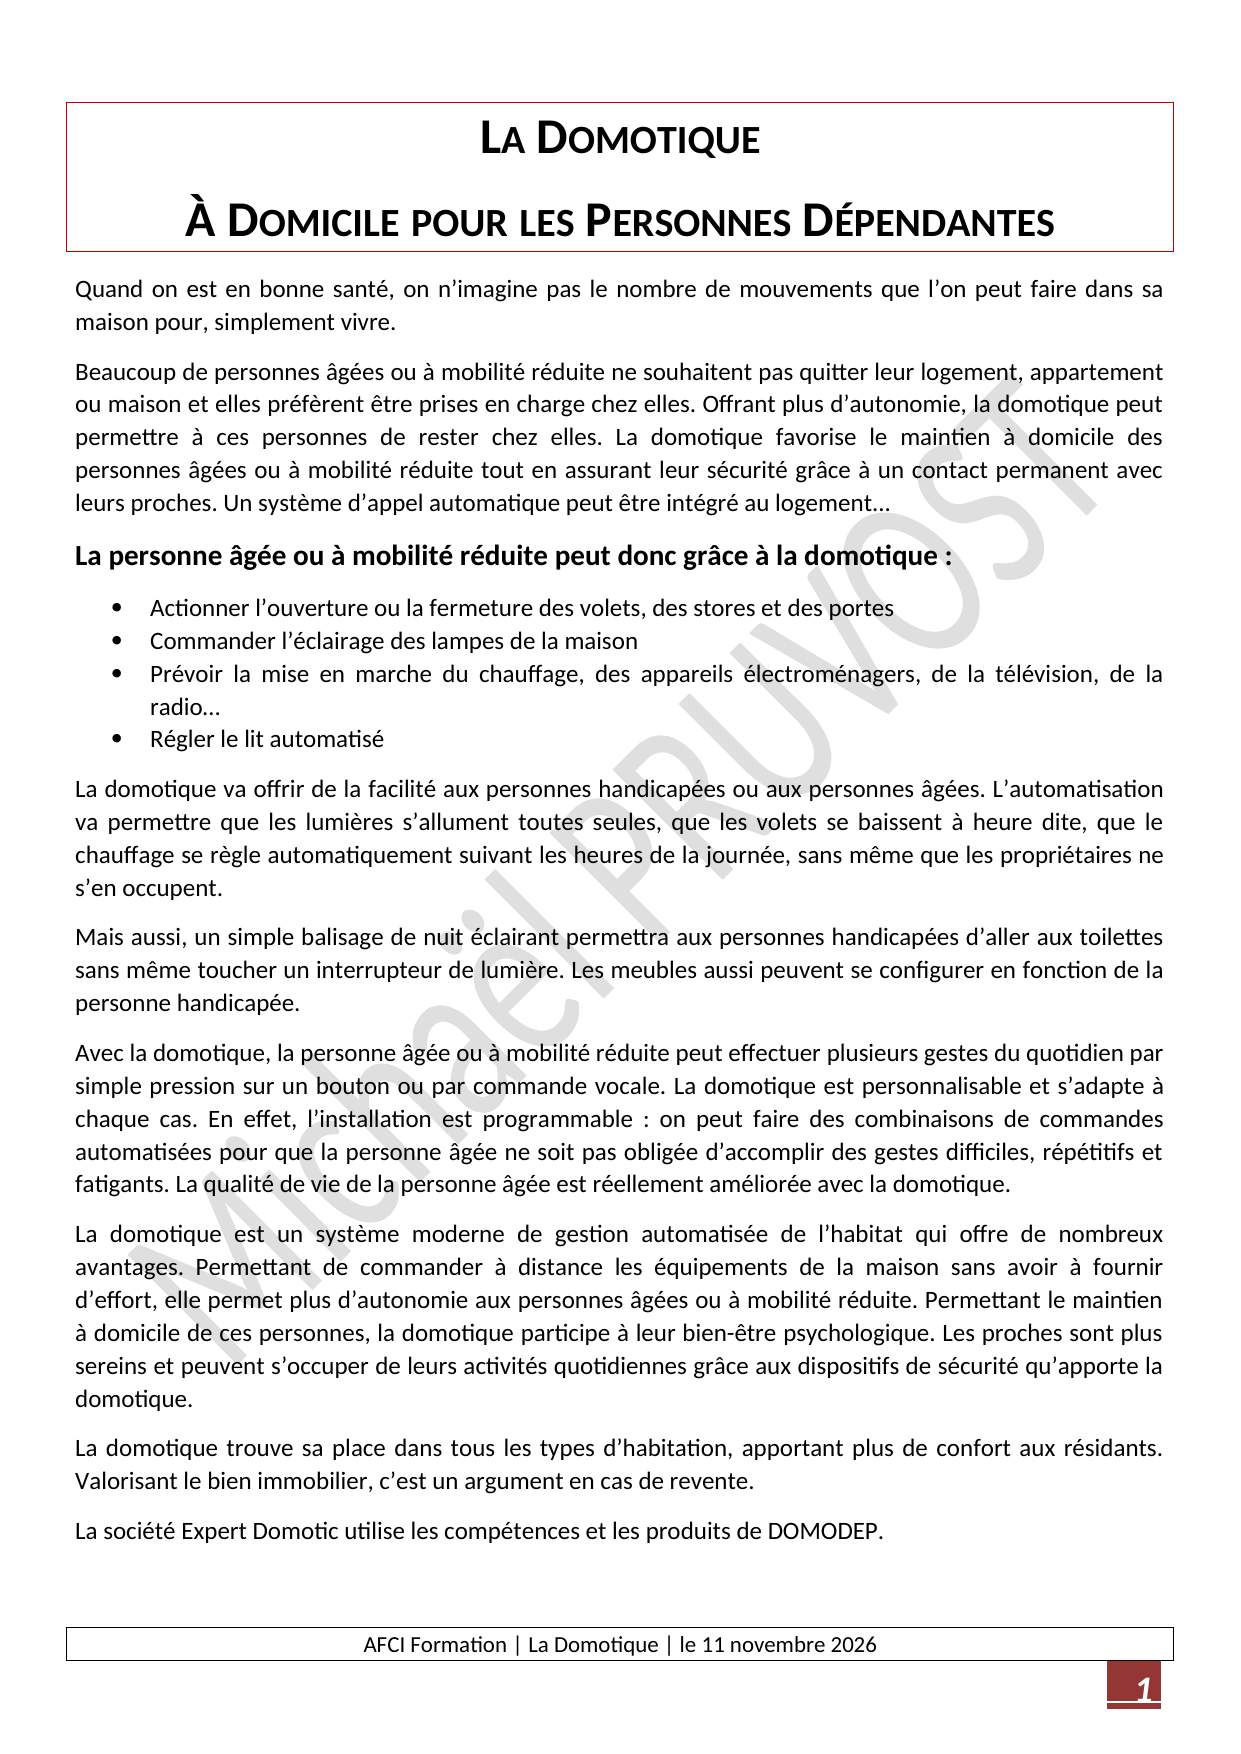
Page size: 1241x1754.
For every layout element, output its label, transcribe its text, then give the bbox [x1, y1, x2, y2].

list Régler le lit automatisé [112, 724, 1165, 754]
text La domotique va offrir de la facilité aux personnes handicapées ou aux personnes âgées. L’automatisation va permettre que les lumières s’allument toutes seules, que les volets se baissent à heure dite, que le chauffage se règle automatiquement suivant les heures de la journée, sans même que les propriétaires ne s’en occupent. [75, 773, 1165, 902]
text Avec la domotique, la personne âgée ou à mobilité réduite peut effectuer plusieurs gestes du quotidien par simple pression sur un bouton ou par commande vocale. La domotique est personnalisable et s’adapte à chaque cas. En effet, l’installation est programmable : on peut faire des combinaisons de commandes automatisées pour que la personne âgée ne soit pas obligée d’accomplir des gestes difficiles, répétitifs et fatigants. La qualité de vie de la personne âgée est réellement améliorée avec la domotique. [75, 1037, 1165, 1199]
list Commander l’éclairage des lampes de la maison [112, 625, 1165, 655]
text Quand on est en bonne santé, on n’imagine pas le nombre de mouvements que l’on peut faire dans sa maison pour, simplement vivre. [75, 273, 1165, 337]
text Beaucoup de personnes âgées ou à mobilité réduite ne souhaitent pas quitter leur logement, appartement ou maison et elles préfèrent être prises en charge chez elles. Offrant plus d’autonomie, la domotique peut permettre à ces personnes de rester chez elles. La domotique favorise le maintien à domicile des personnes âgées ou à mobilité réduite tout en assurant leur sécurité grâce à un contact permanent avec leurs proches. Un système d’appel automatique peut être intégré au logement... [75, 356, 1165, 518]
text Mais aussi, un simple balisage de nuit éclairant permettra aux personnes handicapées d’aller aux toilettes sans même toucher un interrupteur de lumière. Les meubles aussi peuvent se configurer en fonction de la personne handicapée. [75, 922, 1165, 1018]
text À Domicile pour les Personnes Dépendantes [67, 184, 1173, 251]
text La domotique trouve sa place dans tous les types d’habitation, apportant plus de confort aux résidants. Valorisant le bien immobilier, c’est un argument en cas de revente. [75, 1432, 1165, 1496]
list Actionner l’ouverture ou la fermeture des volets, des stores et des portes [112, 592, 1165, 622]
text La personne âgée ou à mobilité réduite peut donc grâce à la domotique : [75, 537, 1165, 572]
text La Domotique [67, 103, 1173, 166]
list Prévoir la mise en marche du chauffage, des appareils électroménagers, de la télévision, de la radio… [112, 658, 1165, 721]
text La société Expert Domotic utilise les compétences et les produits de DOMODEP. [75, 1515, 1165, 1545]
text La domotique est un système moderne de gestion automatisée de l’habitat qui offre de nombreux avantages. Permettant de commander à distance les équipements de la maison sans avoir à fournir d’effort, elle permet plus d’autonomie aux personnes âgées ou à mobilité réduite. Permettant le maintien à domicile de ces personnes, la domotique participe à leur bien-être psychologique. Les proches sont plus sereins et peuvent s’occuper de leurs activités quotidiennes grâce aux dispositifs de sécurité qu’apporte la domotique. [75, 1218, 1165, 1413]
